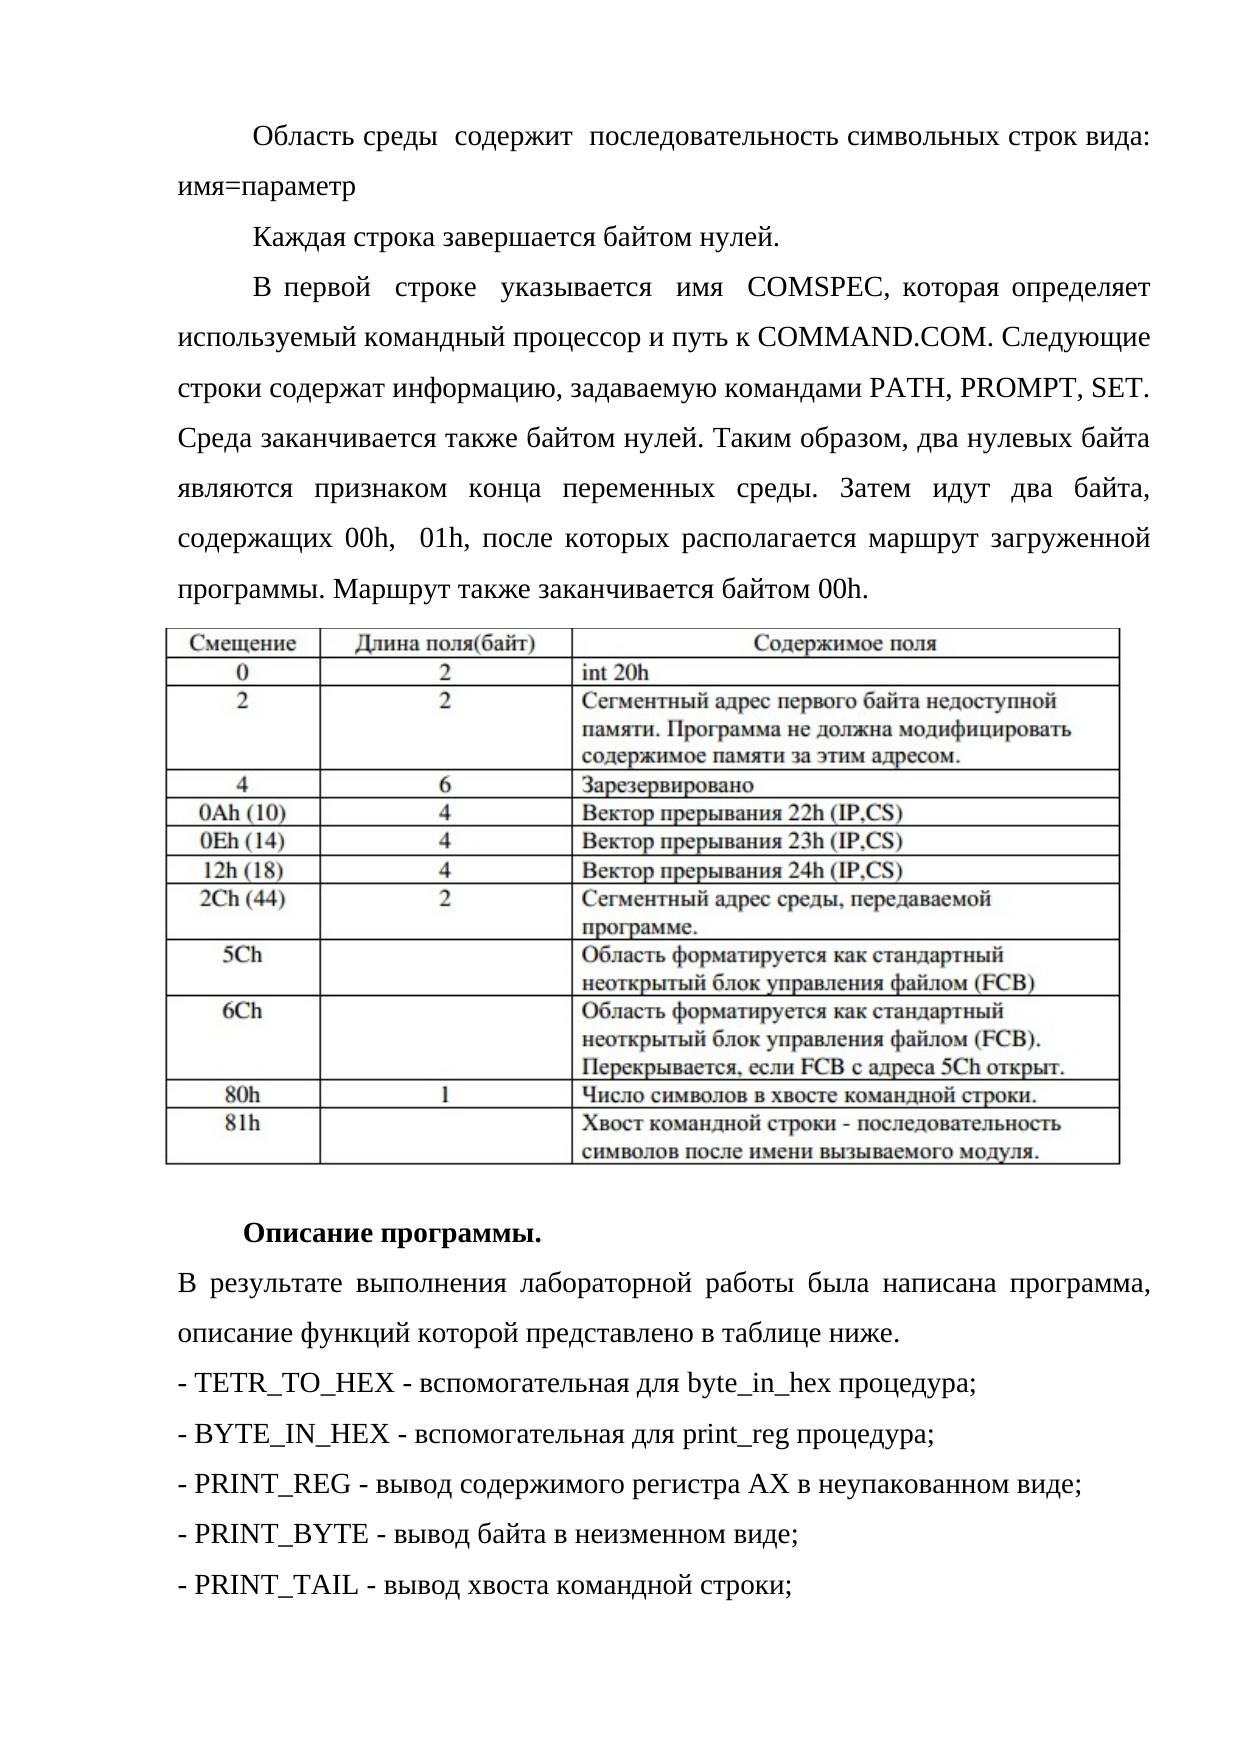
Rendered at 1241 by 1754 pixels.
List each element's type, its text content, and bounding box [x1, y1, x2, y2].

text - PRINT_REG - вывод содержимого регистра AX в неупакованном виде; [177, 1466, 1152, 1500]
picture [158, 628, 1133, 1182]
text - PRINT_TAIL - вывод хвоста командной строки; [177, 1567, 1152, 1600]
text В результате выполнения лабораторной работы была написана программа, описание функций которой представлено в таблице ниже. [177, 1265, 1152, 1349]
text - PRINT_BYTE - вывод байта в неизменном виде; [177, 1517, 1152, 1550]
text - TETR_TO_HEX - вспомогательная для byte_in_hex процедура; [177, 1366, 1152, 1399]
text - BYTE_IN_HEX - вспомогательная для print_reg процедура; [177, 1416, 1152, 1449]
text Среда заканчивается также байтом нулей. Таким образом, два нулевых байта являются признаком конца переменных среды. Затем идут два байта, содержащих 00h, 01h, после которых располагается маршрут загруженной программы. Маршрут также заканчивается байтом 00h. [177, 420, 1152, 604]
text Область среды содержит последовательность символьных строк вида: имя=параметр [177, 118, 1152, 202]
text Каждая строка завершается байтом нулей. [177, 219, 1152, 252]
text В первой строке указывается имя COMSPEC, которая определяет используемый командный процессор и путь к COMMAND.COM. Следующие строки содержат информацию, задаваемую командами PATH, PROMPT, SET. [177, 269, 1152, 403]
